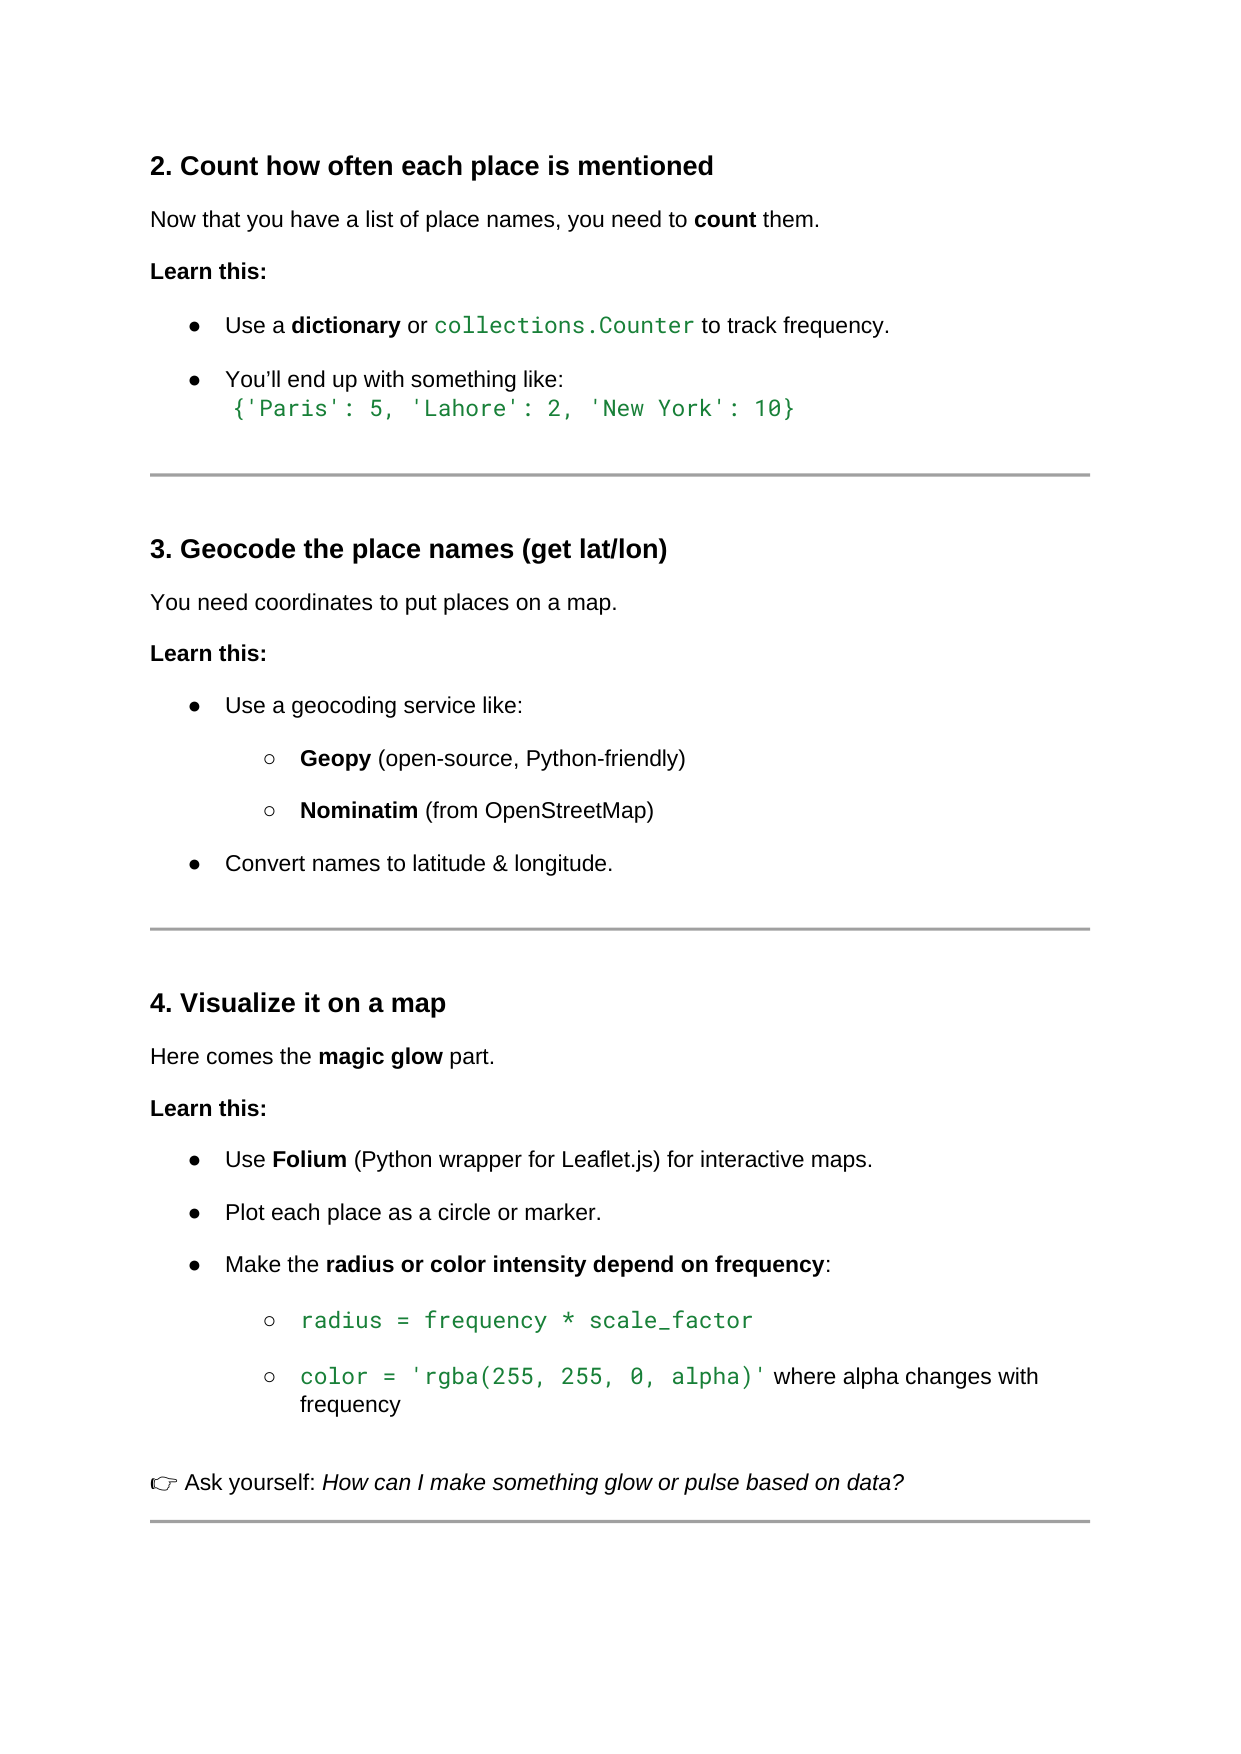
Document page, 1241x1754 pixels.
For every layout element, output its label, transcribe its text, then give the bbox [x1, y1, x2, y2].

list Plot each place as a circle or marker. [187, 1199, 1090, 1251]
list Use a geocoding service like: [187, 692, 1090, 744]
list color = 'rgba(255, 255, 0, alpha)' where alpha changes with frequency [262, 1361, 1090, 1443]
list Convert names to latitude & longitude. [187, 850, 1090, 903]
list You’ll end up with something like: {'Paris': 5, 'Lahore': 2, 'New York': 10} [187, 366, 1090, 448]
list Make the radius or color intensity depend on frequency: [187, 1251, 1090, 1304]
subtitle 4. Visualize it on a map [150, 987, 1090, 1018]
text 👉 Ask yourself: How can I make something glow or pulse based on data? [150, 1468, 1090, 1495]
subtitle 2. Count how often each place is mentioned [150, 150, 1090, 181]
list radius = frequency * scale_factor [262, 1304, 1090, 1361]
list Use Folium (Python wrapper for Leaflet.js) for interactive maps. [187, 1146, 1090, 1199]
text Learn this: [150, 258, 1090, 284]
text You need coordinates to put places on a map. [150, 589, 1090, 615]
list Geopy (open-source, Python-friendly) [262, 744, 1090, 797]
text Learn this: [150, 640, 1090, 667]
text Here comes the magic glow part. [150, 1043, 1090, 1069]
list Use a dictionary or collections.Counter to track frequency. [187, 309, 1090, 366]
text Now that you have a list of place names, you need to count them. [150, 206, 1090, 233]
list Nominatim (from OpenStreetMap) [262, 797, 1090, 850]
text Learn this: [150, 1094, 1090, 1121]
subtitle 3. Geocode the place names (get lat/lon) [150, 533, 1090, 564]
